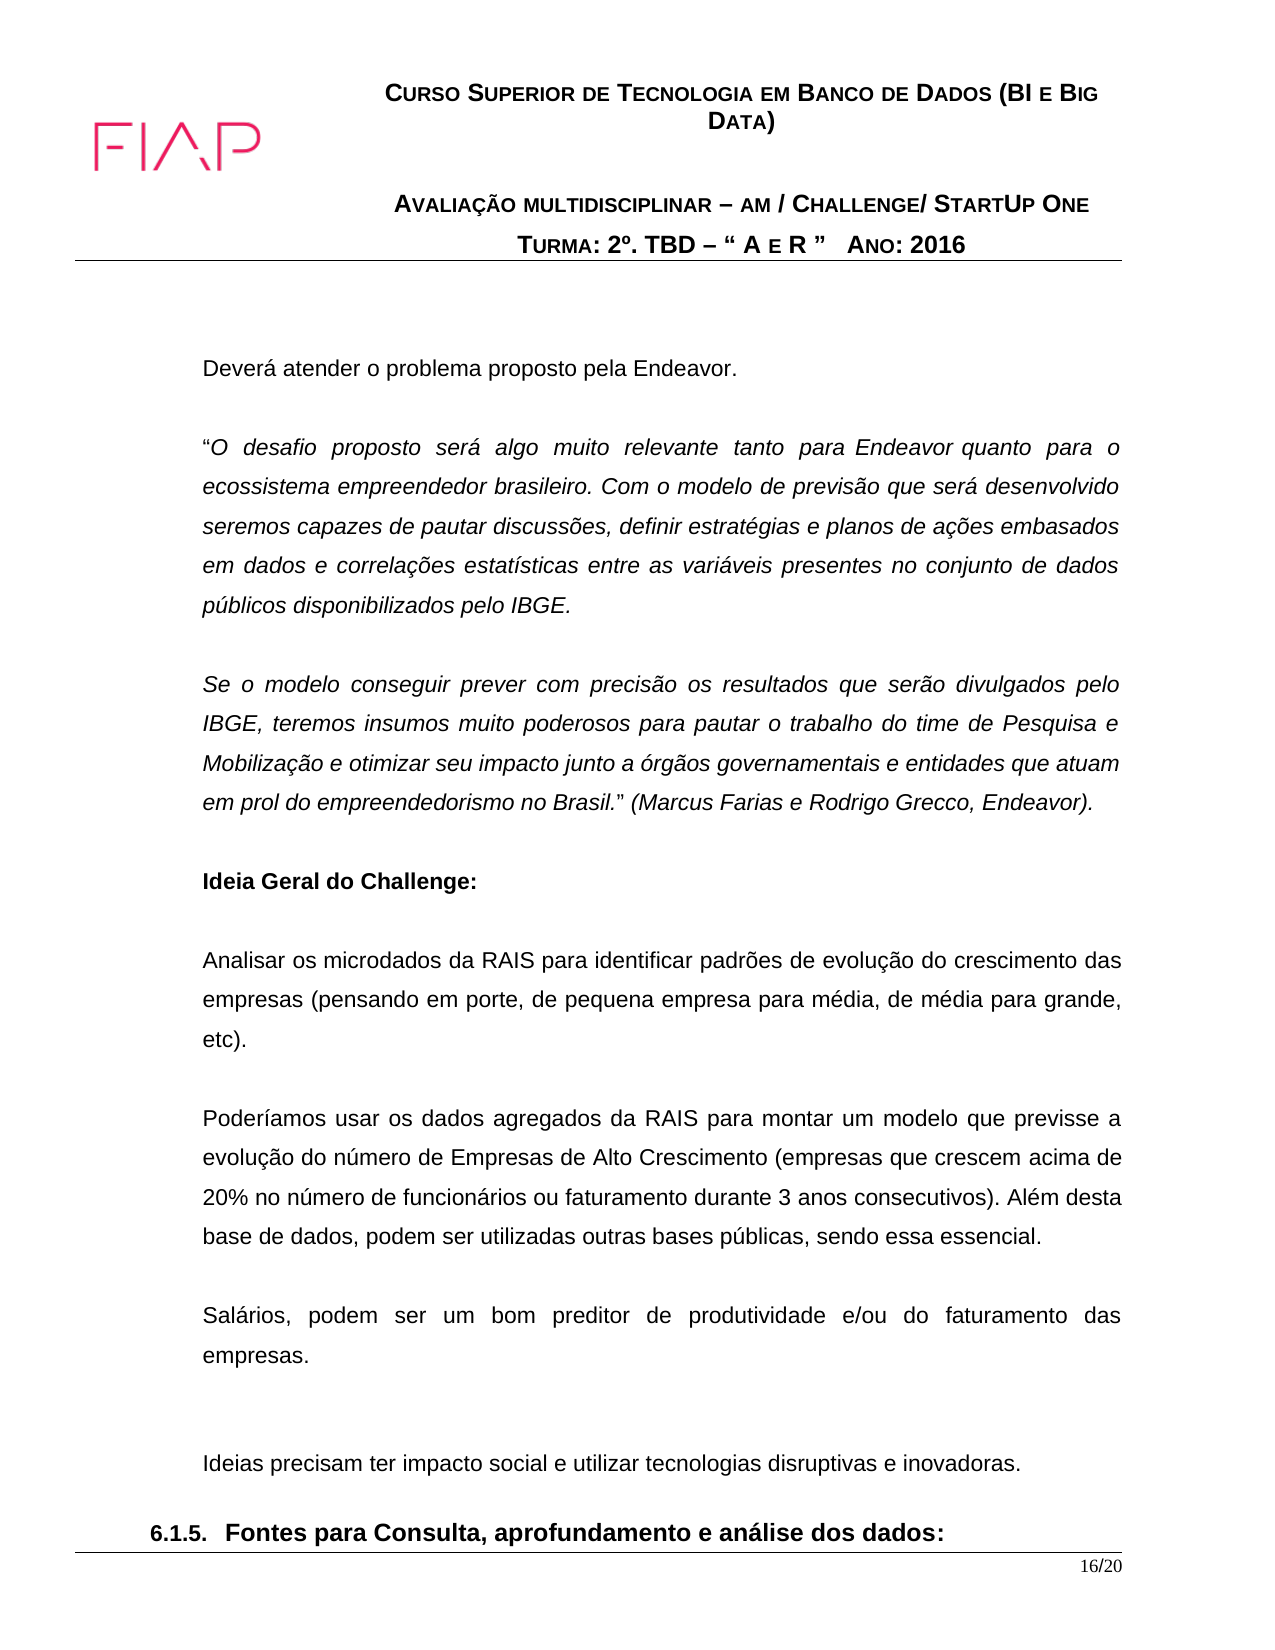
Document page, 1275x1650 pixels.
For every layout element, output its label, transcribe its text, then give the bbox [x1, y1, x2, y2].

text Poderíamos usar os dados agregados da RAIS para montar um modelo que previsse a evolução do número de Empresas de Alto Crescimento (empresas que crescem acima de 20% no número de funcionários ou faturamento durante 3 anos consecutivos). Além desta base de dados, podem ser utilizadas outras bases públicas, sendo essa essencial. [202, 1105, 1122, 1249]
text Ideias precisam ter impacto social e utilizar tecnologias disruptivas e inovadoras. [202, 1450, 1122, 1476]
text Ideia Geral do Challenge: [202, 868, 1122, 894]
text Se o modelo conseguir prever com precisão os resultados que serão divulgados pelo IBGE, teremos insumos muito poderosos para pautar o trabalho do time de Pesquisa e Mobilização e otimizar seu impacto junto a órgãos governamentais e entidades que atuam em prol do empreendedorismo no Brasil.” (Marcus Farias e Rodrigo Grecco, Endeavor). [202, 671, 1122, 815]
text “O desafio proposto será algo muito relevante tanto para Endeavor quanto para o ecossistema empreendedor brasileiro. Com o modelo de previsão que será desenvolvido seremos capazes de pautar discussões, definir estratégias e planos de ações embasados em dados e correlações estatísticas entre as variáveis presentes no conjunto de dados públicos disponibilizados pelo IBGE. [202, 434, 1122, 618]
text Deverá atender o problema proposto pela Endeavor. [202, 355, 1122, 381]
list Fontes para Consulta, aprofundamento e análise dos dados: [150, 1518, 1122, 1547]
text Salários, podem ser um bom preditor de produtividade e/ou do faturamento das empresas. [202, 1302, 1122, 1368]
picture [75, 73, 280, 222]
text Analisar os microdados da RAIS para identificar padrões de evolução do crescimento das empresas (pensando em porte, de pequena empresa para média, de média para grande, etc). [202, 947, 1122, 1052]
